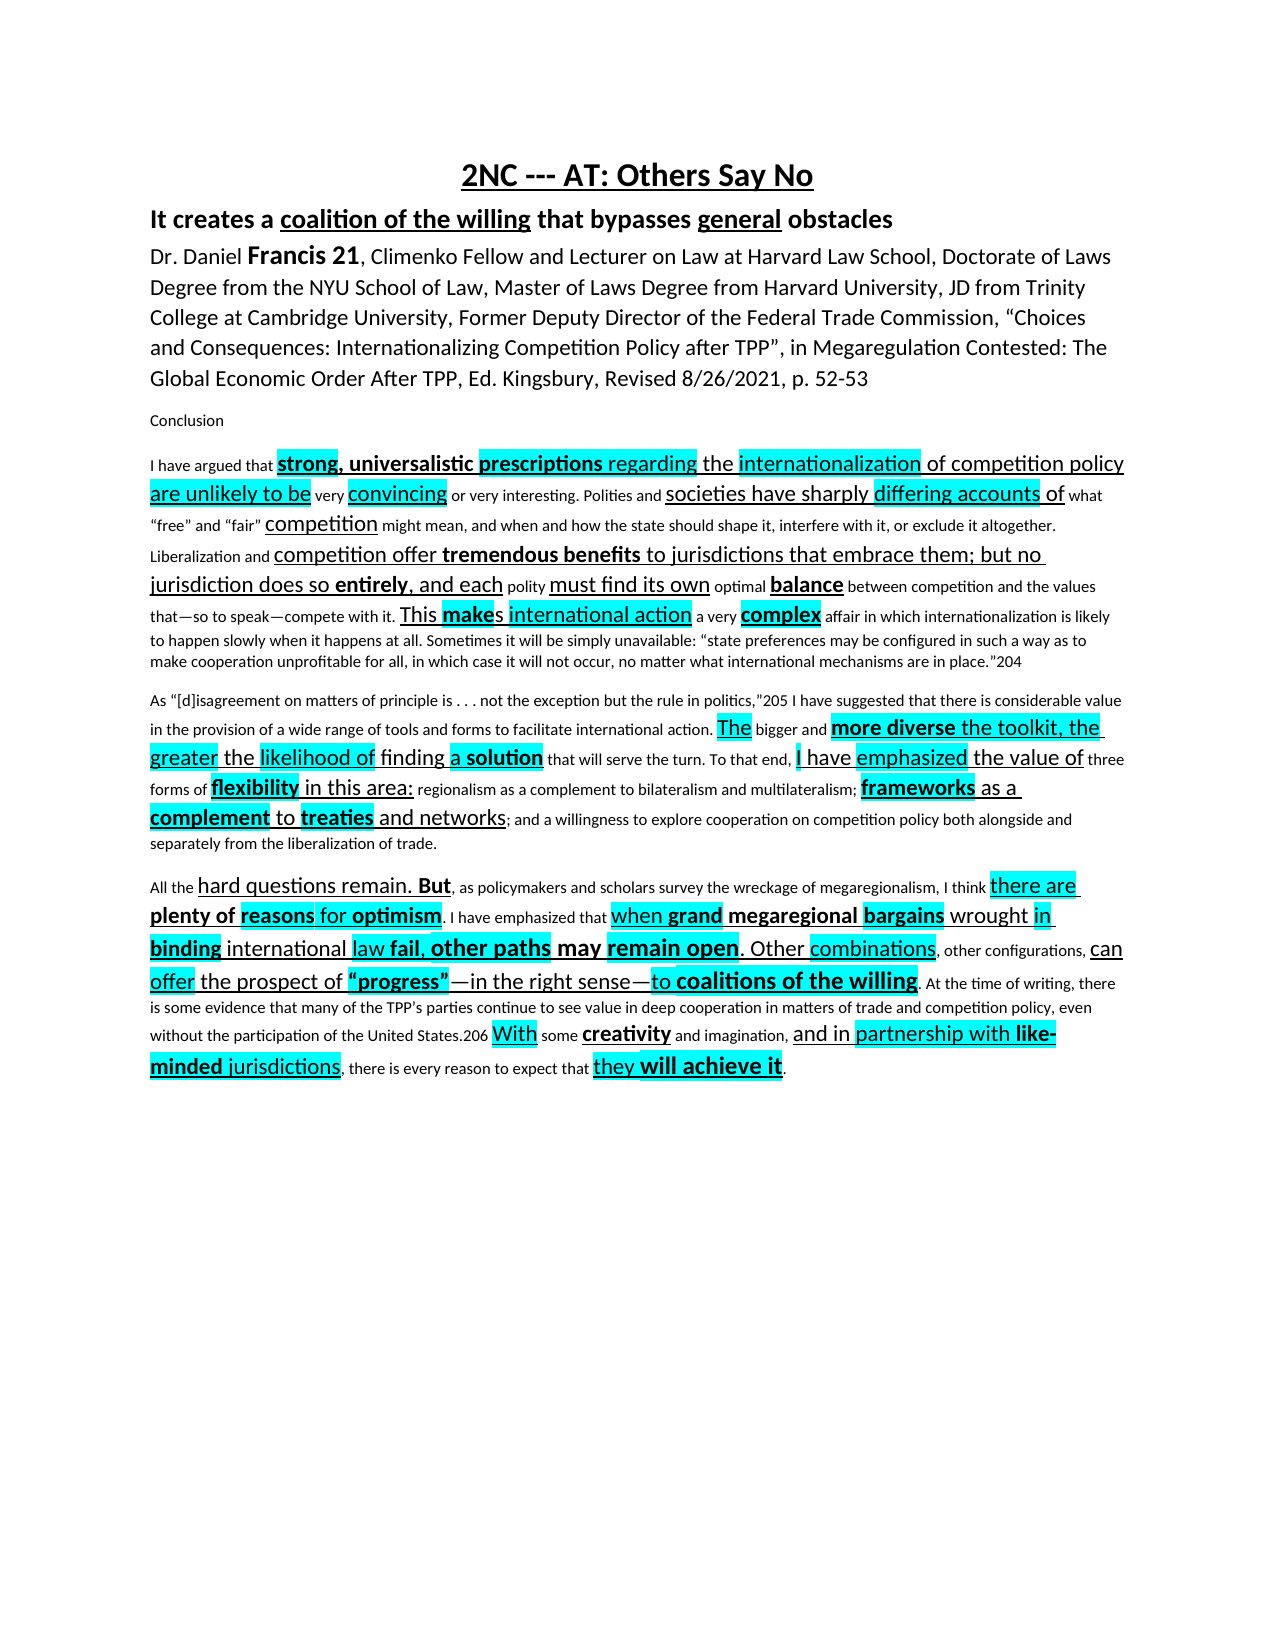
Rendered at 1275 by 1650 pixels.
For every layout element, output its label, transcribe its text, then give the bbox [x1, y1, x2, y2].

subtitle 2NC --- AT: Others Say No [150, 154, 1125, 195]
text All the hard questions remain. But, as policymakers and scholars survey the wreckage of megaregionalism, I think there are plenty of reasons for optimism. I have emphasized that when grand megaregional bargains wrought in binding international law fail, other paths may remain open. Other combinations, other configurations, can offer the prospect of “progress”—in the right sense—to coalitions of the willing. At the time of writing, there is some evidence that many of the TPP’s parties continue to see value in deep cooperation in matters of trade and competition policy, even without the participation of the United States.206 With some creativity and imagination, and in partnership with like-minded jurisdictions, there is every reason to expect that they will achieve it. [150, 871, 1125, 1081]
text Conclusion [150, 411, 1125, 431]
text I have argued that strong, universalistic prescriptions regarding the internationalization of competition policy are unlikely to be very convincing or very interesting. Polities and societies have sharply differing accounts of what “free” and “fair” competition might mean, and when and how the state should shape it, interfere with it, or exclude it altogether. Liberalization and competition offer tremendous benefits to jurisdictions that embrace them; but no jurisdiction does so entirely, and each polity must find its own optimal balance between competition and the values that—so to speak—compete with it. This makes international action a very complex affair in which internationalization is likely to happen slowly when it happens at all. Sometimes it will be simply unavailable: “state preferences may be configured in such a way as to make cooperation unprofitable for all, in which case it will not occur, no matter what international mechanisms are in place.”204 [150, 449, 1125, 672]
subtitle It creates a coalition of the willing that bypasses general obstacles [150, 202, 1125, 235]
text Dr. Daniel Francis 21, Climenko Fellow and Lecturer on Law at Harvard Law School, Doctorate of Laws Degree from the NYU School of Law, Master of Laws Degree from Harvard University, JD from Trinity College at Cambridge University, Former Deputy Director of the Federal Trade Commission, “Choices and Consequences: Internationalizing Competition Policy after TPP”, in Megaregulation Contested: The Global Economic Order After TPP, Ed. Kingsbury, Revised 8/26/2021, p. 52-53 [150, 238, 1125, 392]
text As “[d]isagreement on matters of principle is . . . not the exception but the rule in politics,”205 I have suggested that there is considerable value in the provision of a wide range of tools and forms to facilitate international action. The bigger and more diverse the toolkit, the greater the likelihood of finding a solution that will serve the turn. To that end, I have emphasized the value of three forms of flexibility in this area: regionalism as a complement to bilateralism and multilateralism; frameworks as a complement to treaties and networks; and a willingness to explore cooperation on competition policy both alongside and separately from the liberalization of trade. [150, 690, 1125, 853]
